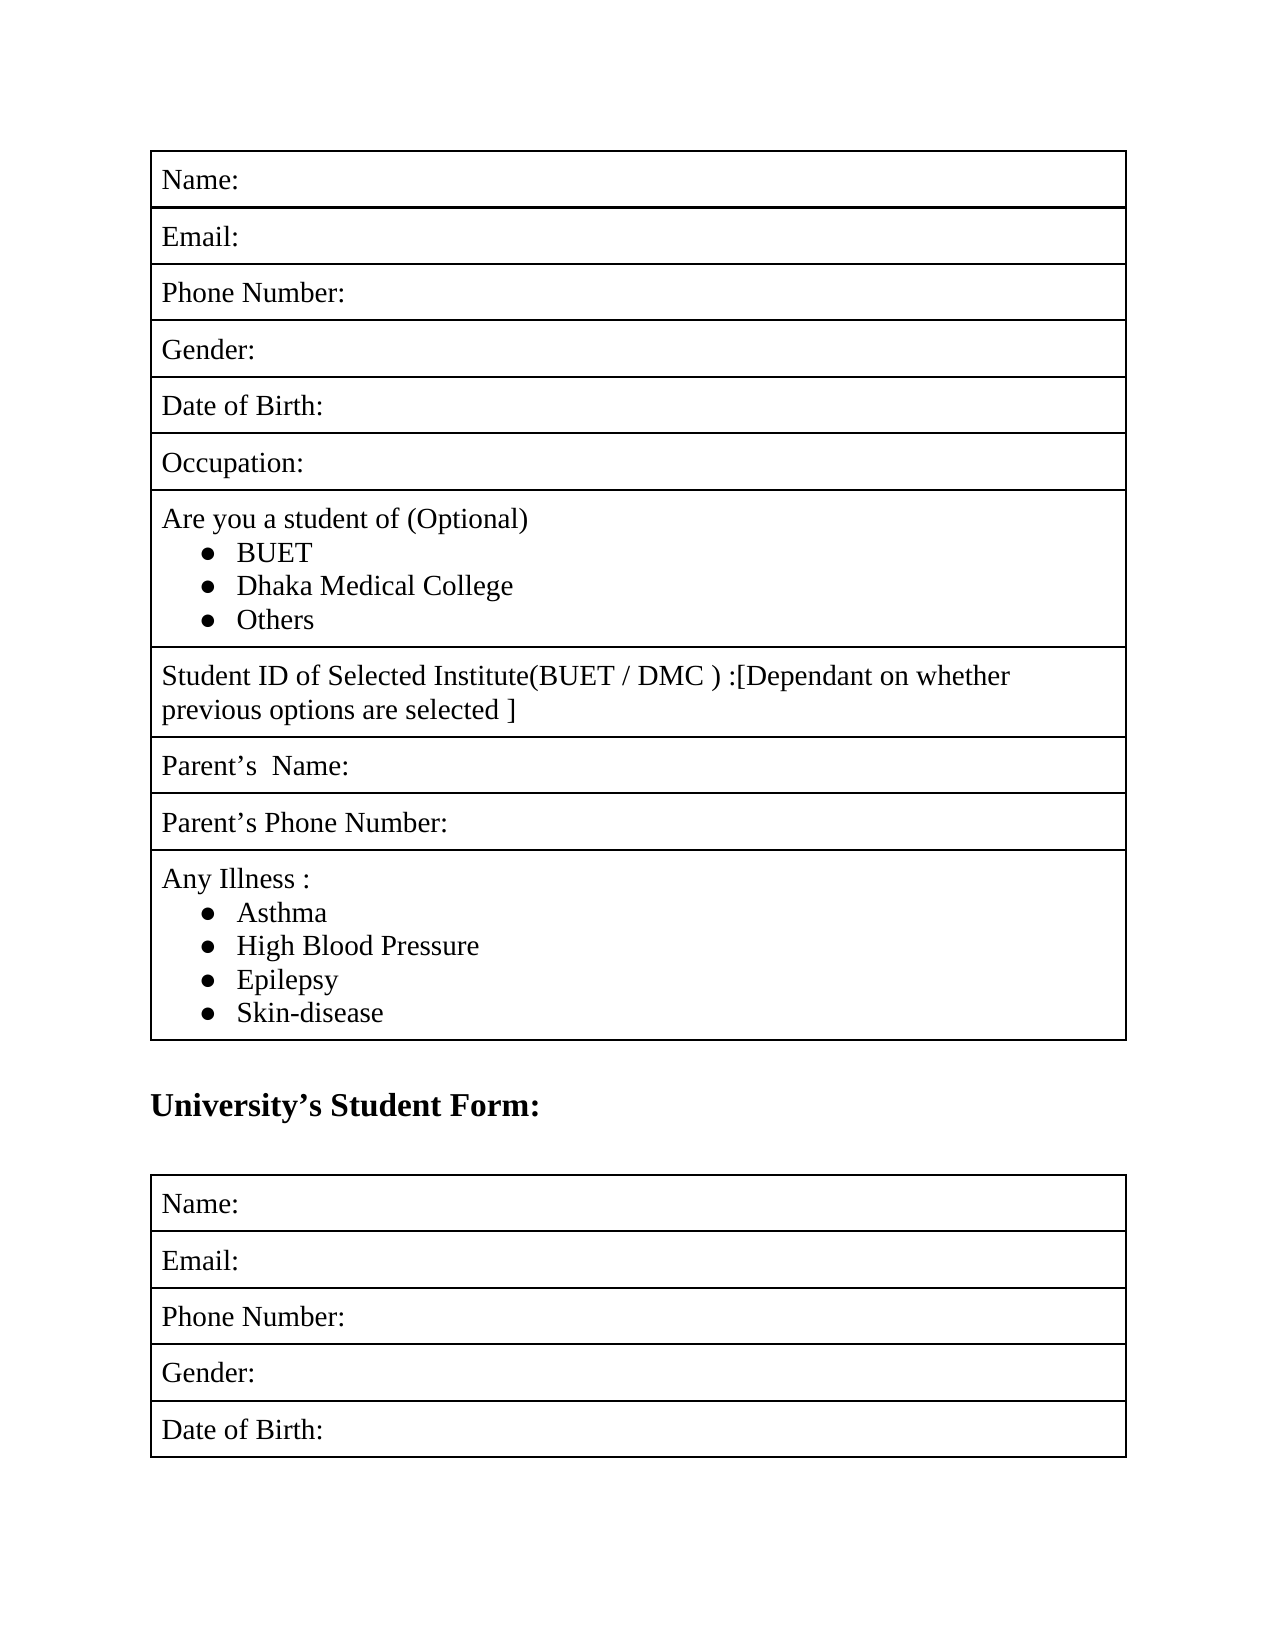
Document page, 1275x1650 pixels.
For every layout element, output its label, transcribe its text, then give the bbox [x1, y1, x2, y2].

table_cell Gender: [152, 1345, 1125, 1399]
table_cell Parent’s Name: [152, 738, 1125, 792]
text University’s Student Form: [150, 1086, 1125, 1124]
table_cell Are you a student of (Optional) BUET Dhaka Medical College Others [152, 491, 1125, 646]
table_cell Phone Number: [152, 1289, 1125, 1343]
table_cell Email: [152, 1232, 1125, 1287]
table_cell Student ID of Selected Institute(BUET / DMC ) :[Dependant on whether previous options are selected ] [152, 648, 1125, 736]
table_cell Date of Birth: [152, 378, 1125, 432]
table_cell Any Illness : Asthma High Blood Pressure Epilepsy Skin-disease [152, 851, 1125, 1039]
table_cell Date of Birth: [152, 1402, 1125, 1456]
table_cell Phone Number: [152, 265, 1125, 319]
table_header Name: [152, 152, 1125, 206]
table_cell Occupation: [152, 434, 1125, 489]
table_header Name: [152, 1176, 1125, 1230]
table_cell Parent’s Phone Number: [152, 794, 1125, 849]
table_cell Email: [152, 209, 1125, 263]
table_cell Gender: [152, 321, 1125, 376]
